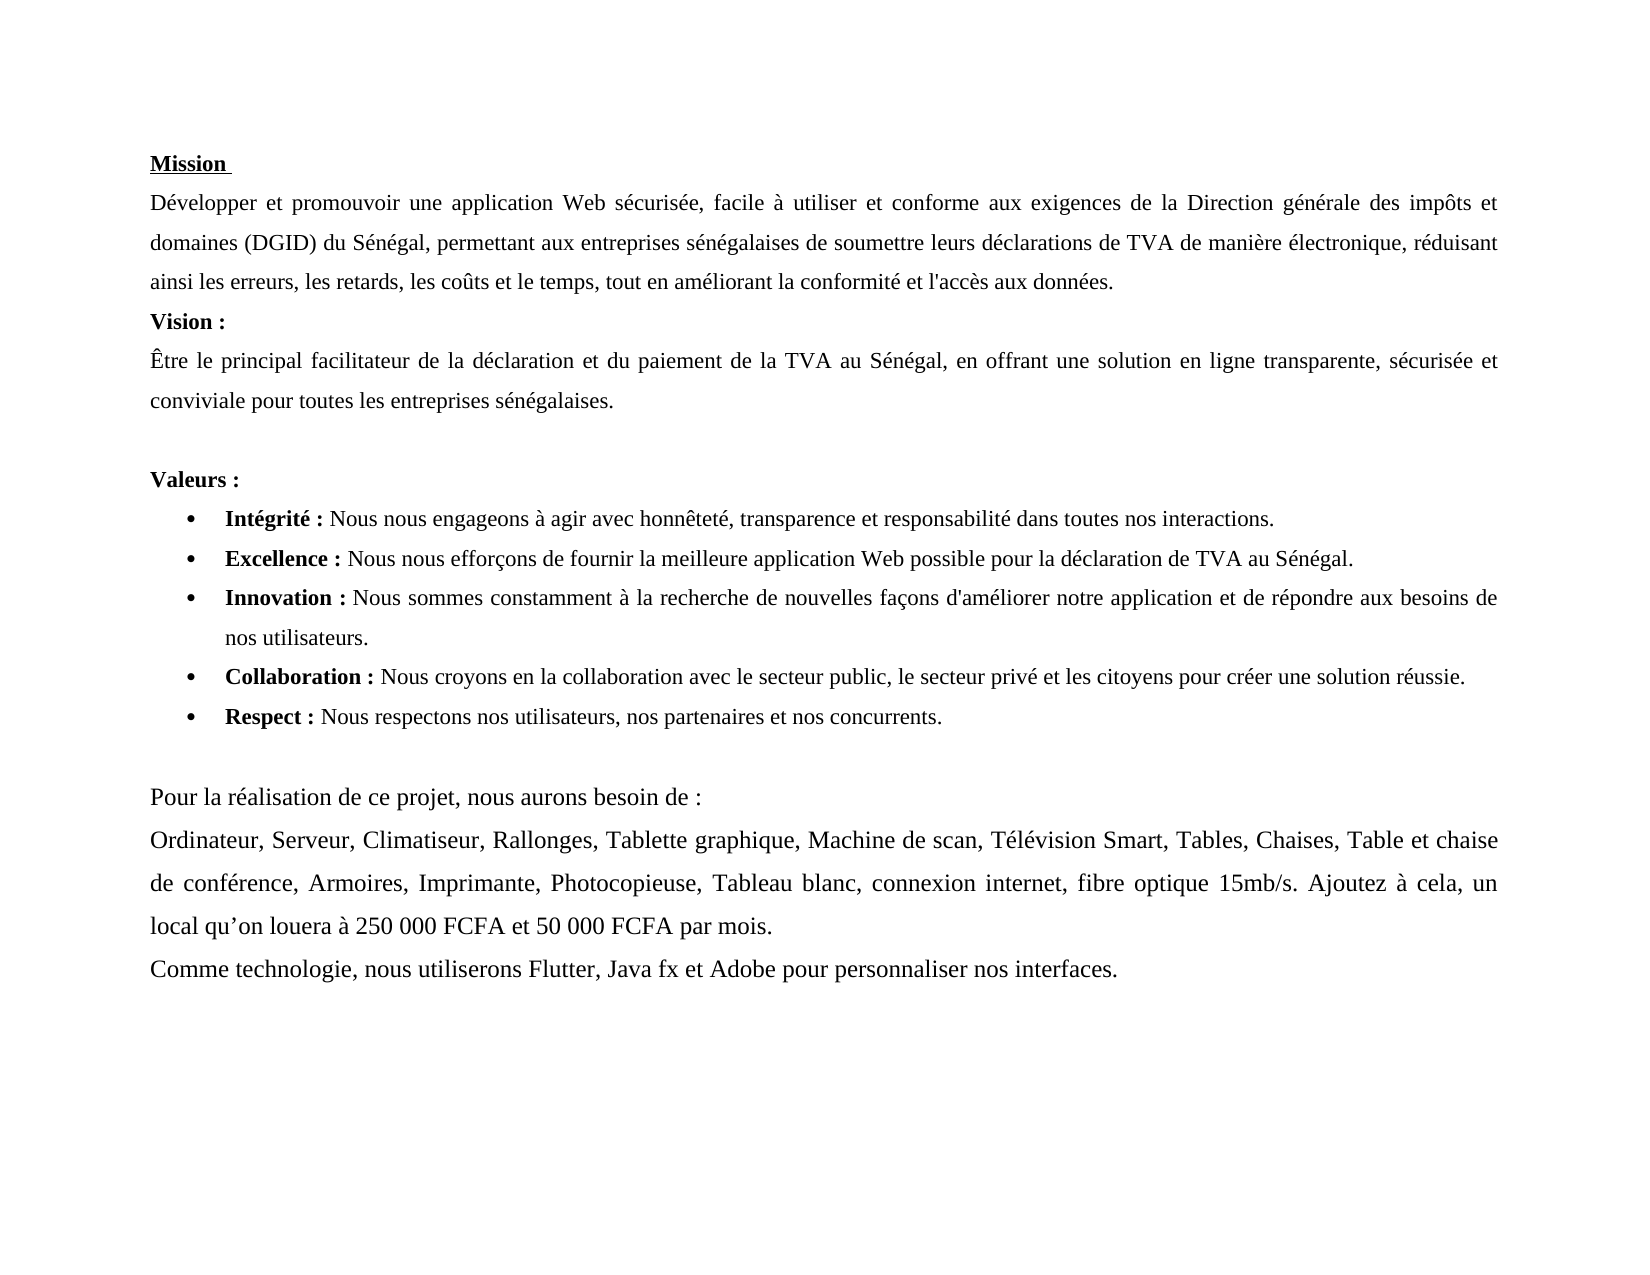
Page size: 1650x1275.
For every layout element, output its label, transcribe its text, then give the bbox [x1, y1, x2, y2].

text Valeurs : [150, 466, 1500, 492]
text Pour la réalisation de ce projet, nous aurons besoin de : [150, 782, 1500, 810]
text Développer et promouvoir une application Web sécurisée, facile à utiliser et conforme aux exigences de la Direction générale des impôts et domaines (DGID) du Sénégal, permettant aux entreprises sénégalaises de soumettre leurs déclarations de TVA de manière électronique, réduisant ainsi les erreurs, les retards, les coûts et le temps, tout en améliorant la conformité et l'accès aux données. [150, 189, 1500, 295]
text Comme technologie, nous utiliserons Flutter, Java fx et Adobe pour personnaliser nos interfaces. [150, 954, 1500, 983]
text Vision : [150, 308, 1500, 334]
list Collaboration : Nous croyons en la collaboration avec le secteur public, le secteur privé et les citoyens pour créer une solution réussie. [187, 663, 1500, 689]
list Intégrité : Nous nous engageons à agir avec honnêteté, transparence et responsabilité dans toutes nos interactions. [187, 505, 1500, 532]
list Innovation : Nous sommes constamment à la recherche de nouvelles façons d'améliorer notre application et de répondre aux besoins de nos utilisateurs. [187, 584, 1500, 650]
text Ordinateur, Serveur, Climatiseur, Rallonges, Tablette graphique, Machine de scan, Télévision Smart, Tables, Chaises, Table et chaise de conférence, Armoires, Imprimante, Photocopieuse, Tableau blanc, connexion internet, fibre optique 15mb/s. Ajoutez à cela, un local qu’on louera à 250 000 FCFA et 50 000 FCFA par mois. [150, 825, 1500, 940]
list Respect : Nous respectons nos utilisateurs, nos partenaires et nos concurrents. [187, 703, 1500, 729]
text Mission [150, 150, 1500, 176]
list Excellence : Nous nous efforçons de fournir la meilleure application Web possible pour la déclaration de TVA au Sénégal. [187, 545, 1500, 571]
text Être le principal facilitateur de la déclaration et du paiement de la TVA au Sénégal, en offrant une solution en ligne transparente, sécurisée et conviviale pour toutes les entreprises sénégalaises. [150, 347, 1500, 413]
